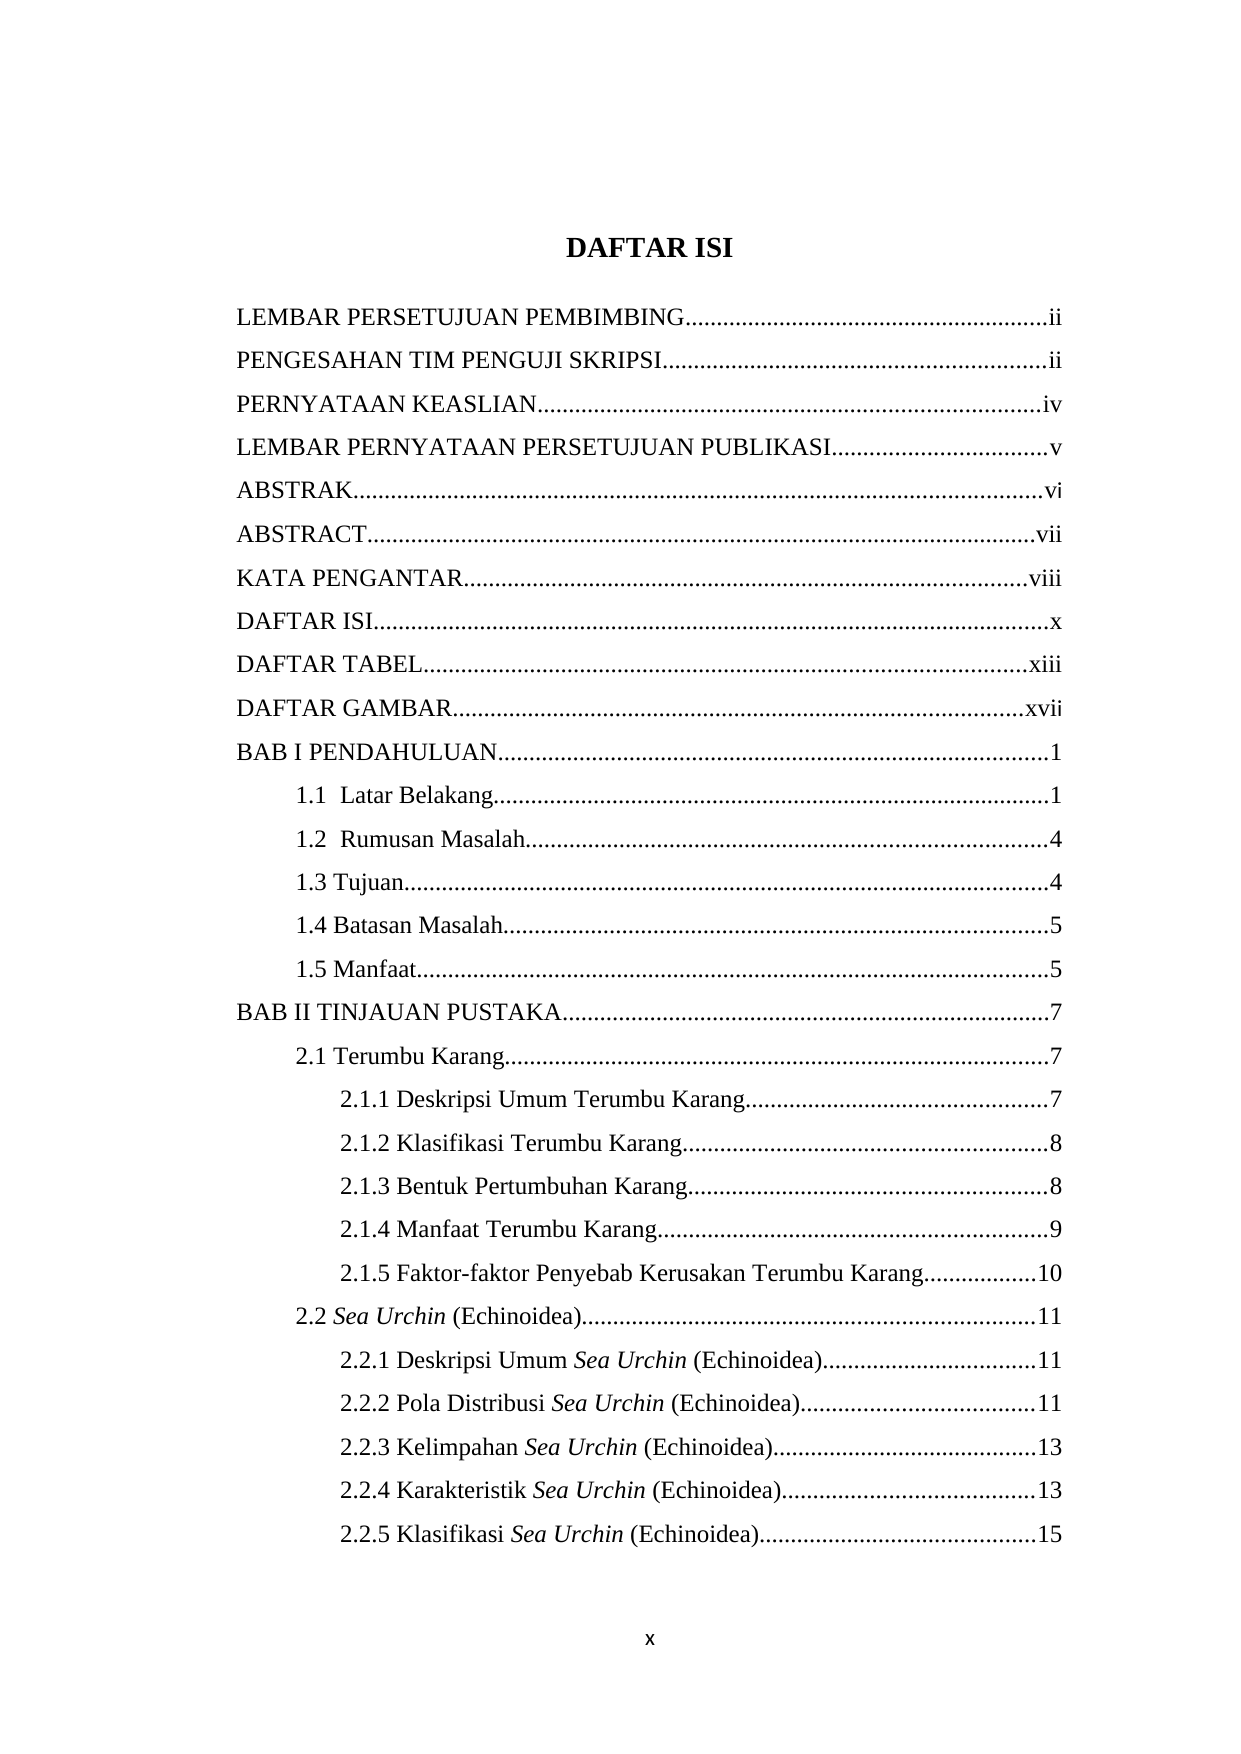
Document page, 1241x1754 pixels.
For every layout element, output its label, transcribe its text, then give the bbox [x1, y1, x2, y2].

subtitle DAFTAR ISI [236, 230, 1063, 264]
